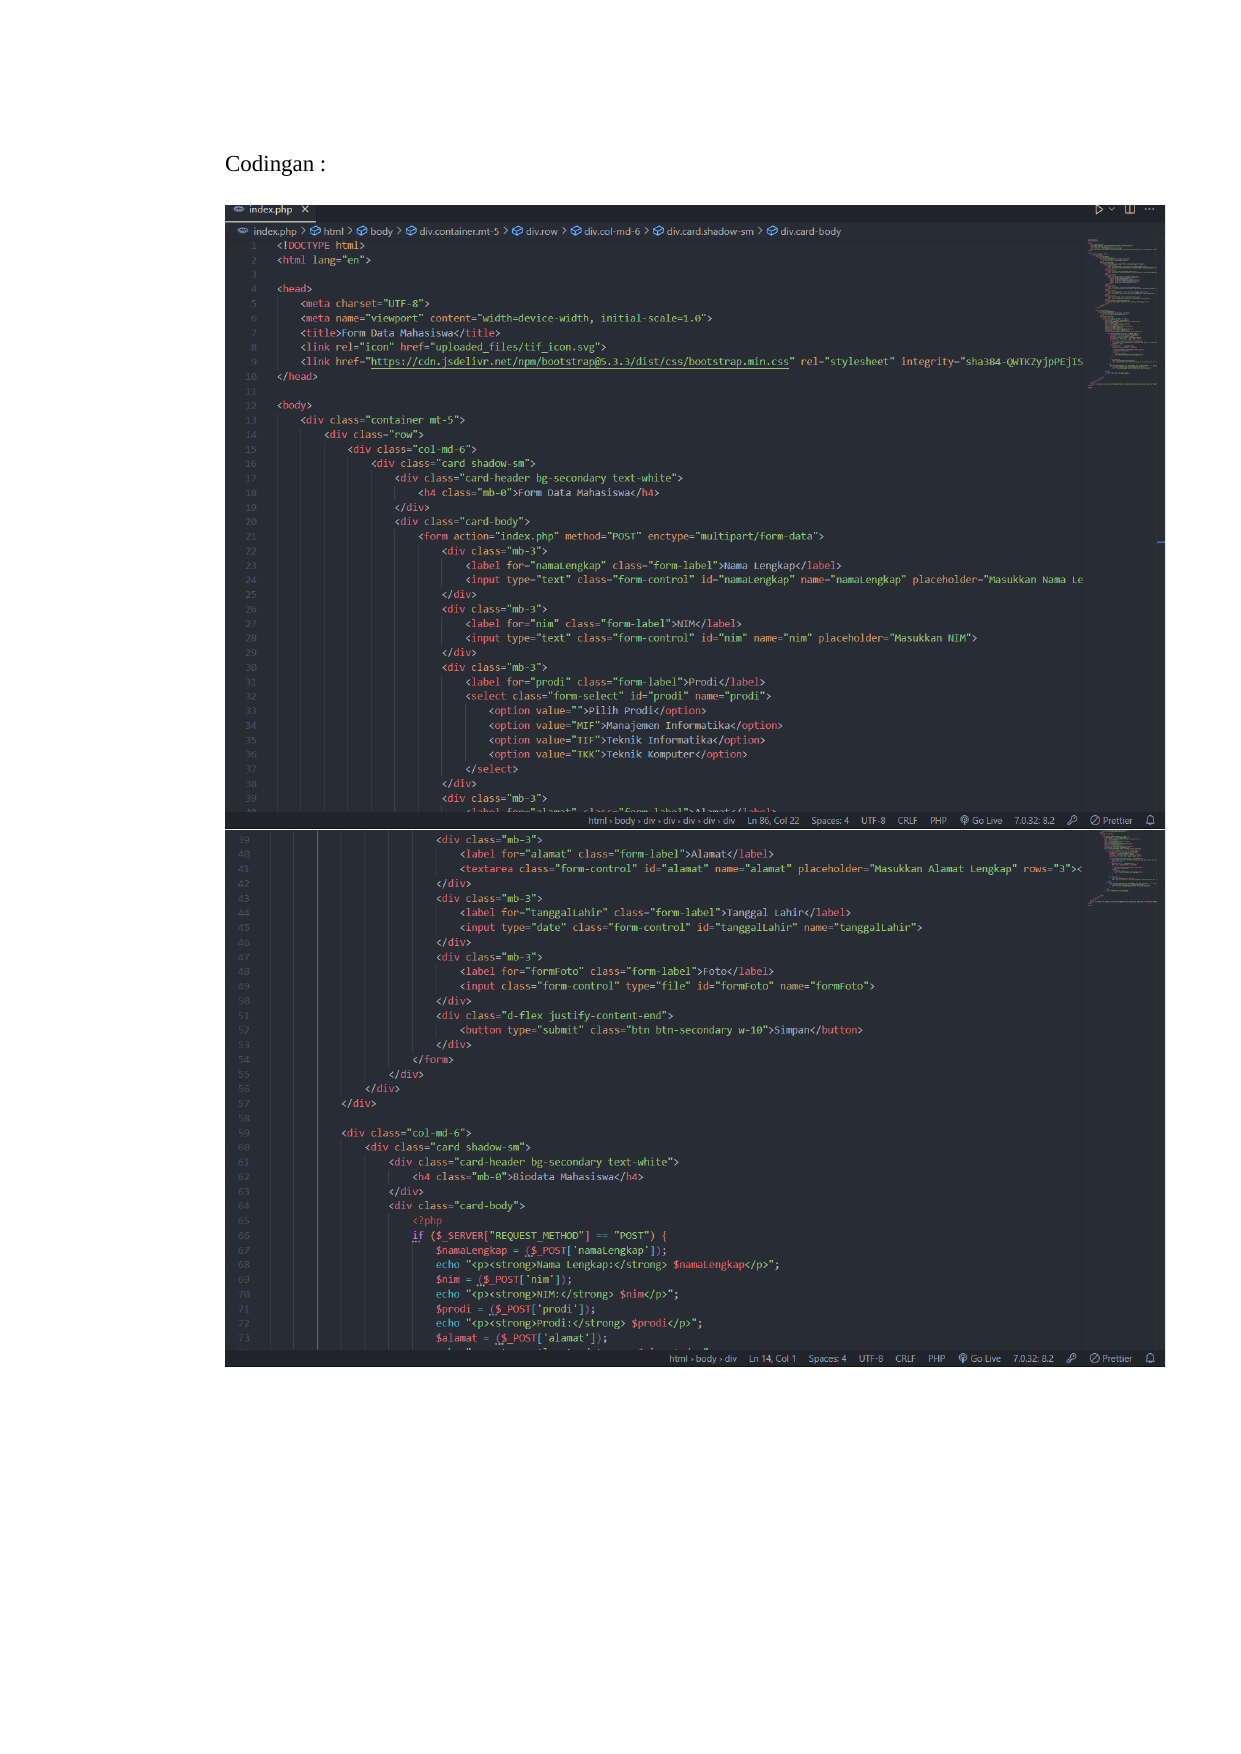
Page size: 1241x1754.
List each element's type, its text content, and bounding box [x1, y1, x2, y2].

picture [225, 205, 1166, 829]
list Codingan : [225, 150, 1090, 176]
picture [225, 830, 1166, 1367]
